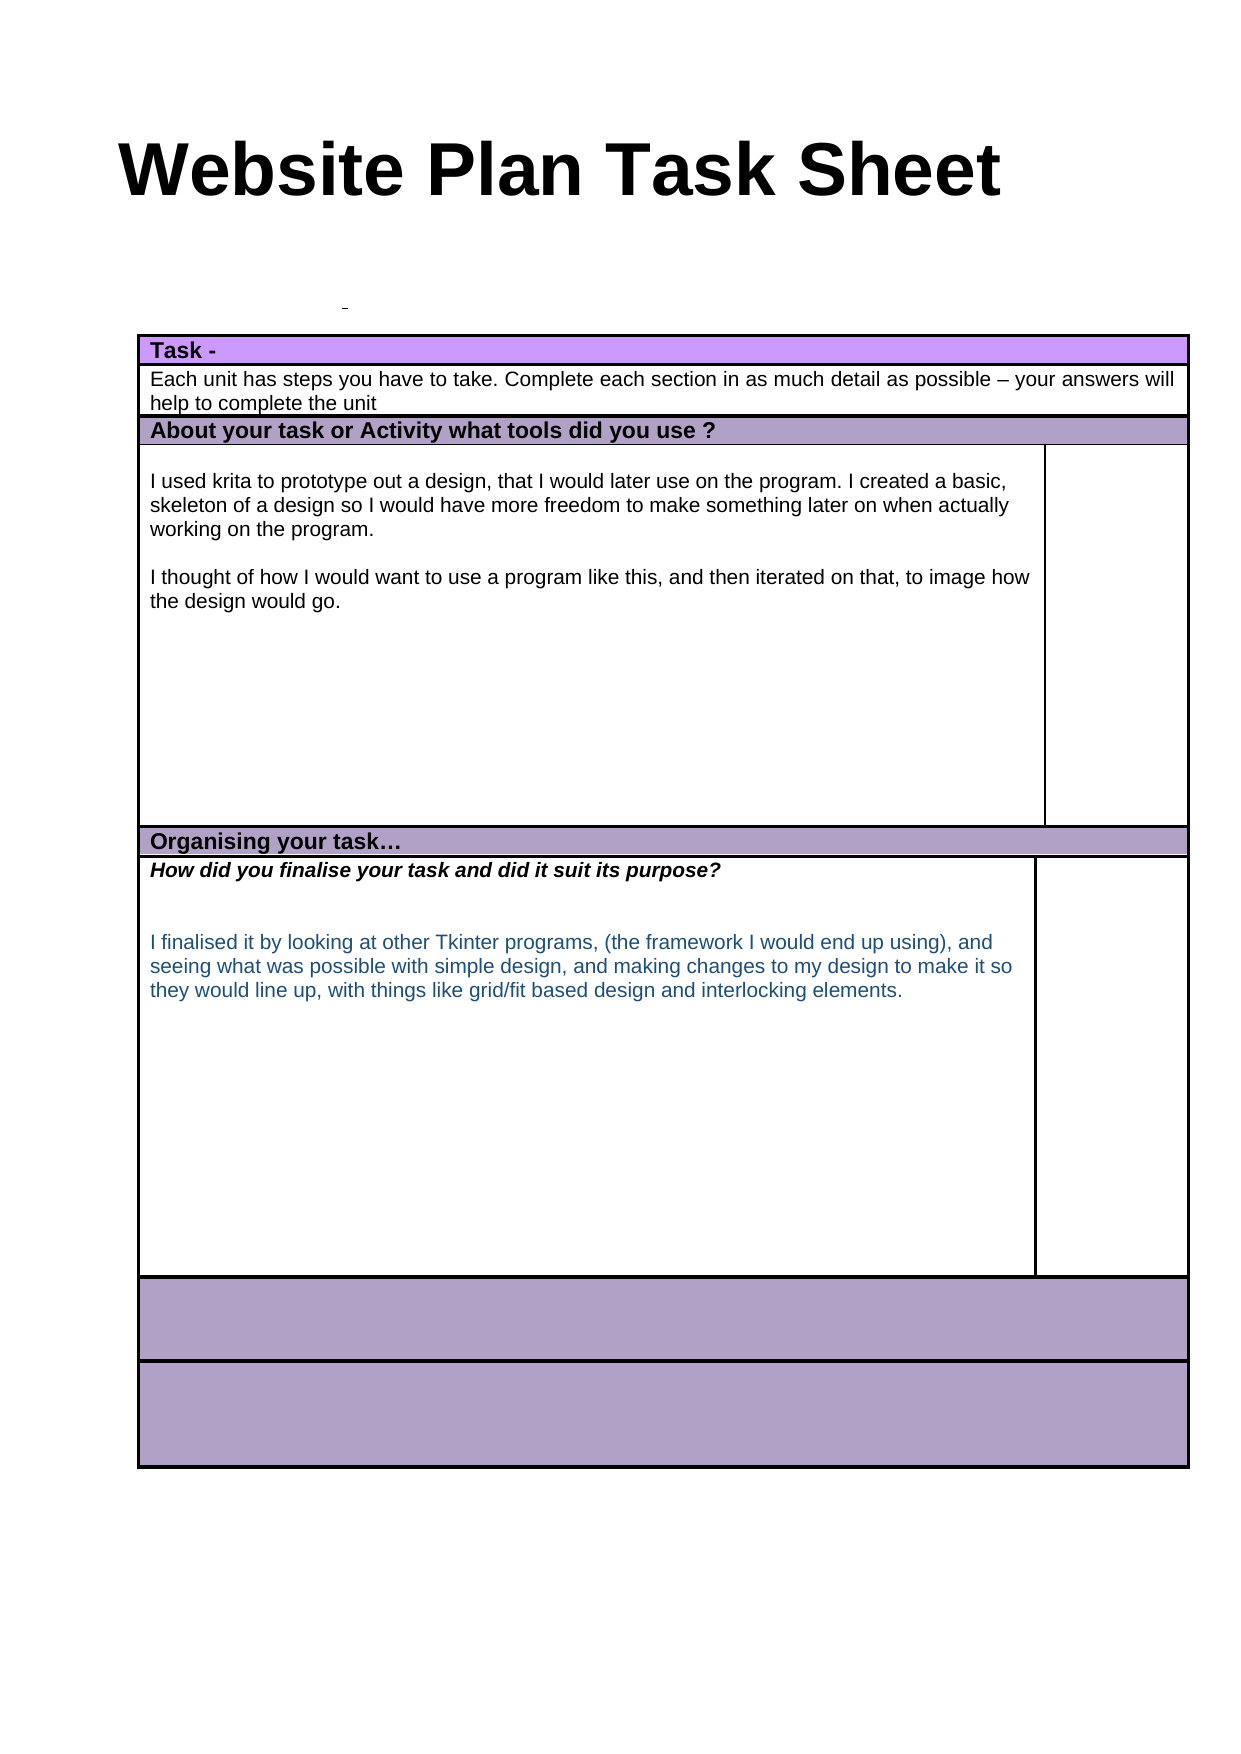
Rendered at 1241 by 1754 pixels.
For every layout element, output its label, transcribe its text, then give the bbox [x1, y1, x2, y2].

table_cell I used krita to prototype out a design, that I would later use on the program. I created a basic, skeleton of a design so I would have more freedom to make something later on when actually working on the program. I thought of how I would want to use a program like this, and then iterated on that, to image how the design would go. [140, 445, 1044, 825]
table_cell [140, 1363, 1187, 1465]
table_cell Each unit has steps you have to take. Complete each section in as much detail as possible – your answers will help to complete the unit [140, 366, 1187, 414]
table_cell [140, 1279, 1187, 1359]
table_cell How did you finalise your task and did it suit its purpose? I finalised it by looking at other Tkinter programs, (the framework I would end up using), and seeing what was possible with simple design, and making changes to my design to make it so they would line up, with things like grid/fit based design and interlocking elements. [140, 858, 1034, 1275]
table_header Task - [140, 337, 1187, 363]
table_cell [1046, 445, 1187, 825]
table_cell [1037, 858, 1187, 1275]
table_cell Organising your task… [140, 828, 1187, 854]
table_cell About your task or Activity what tools did you use ? [140, 418, 1187, 444]
